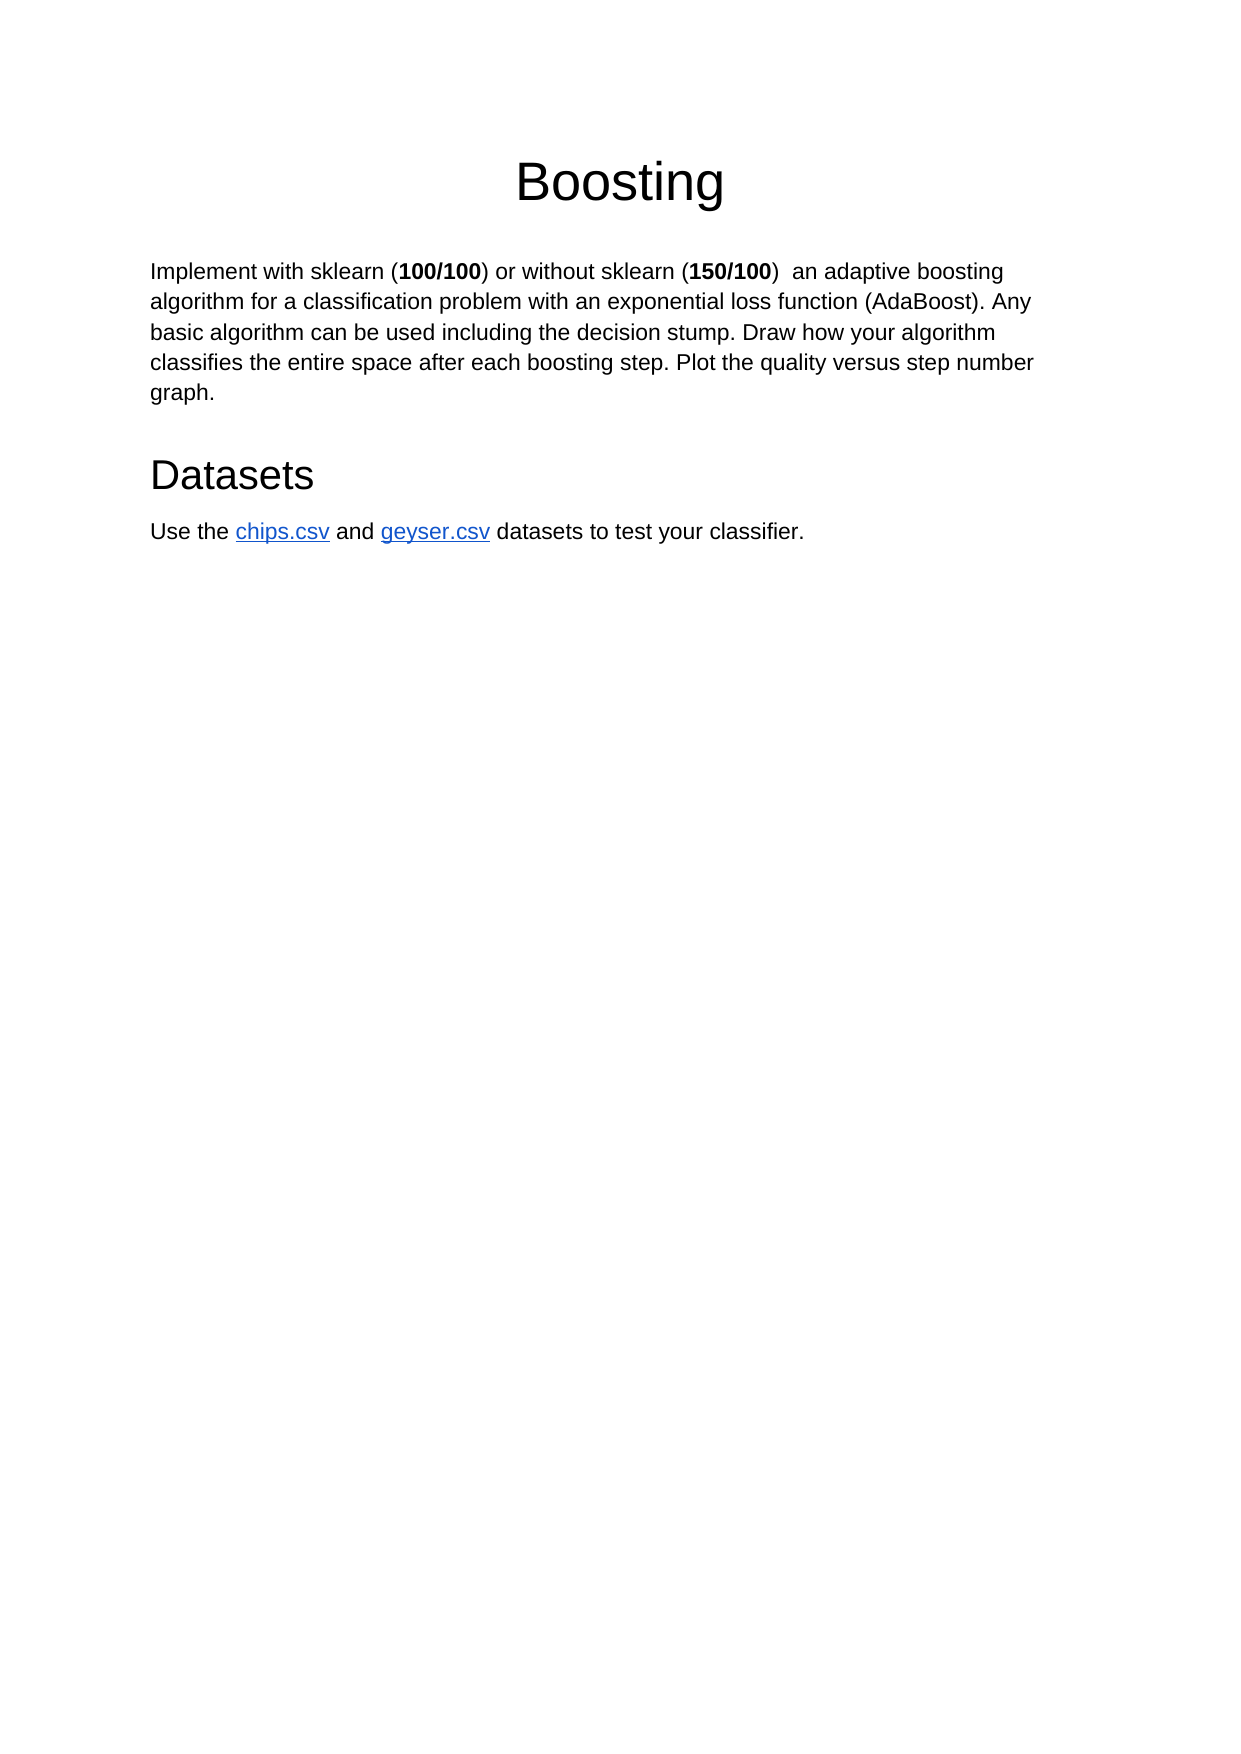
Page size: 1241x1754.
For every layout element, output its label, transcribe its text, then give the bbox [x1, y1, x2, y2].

text Use the chips.csv and geyser.csv datasets to test your classifier. [150, 518, 1090, 545]
title Boosting [150, 150, 1090, 212]
text Implement with sklearn (100/100) or without sklearn (150/100) an adaptive boosting algorithm for a classification problem with an exponential loss function (AdaBoost). Any basic algorithm can be used including the decision stump. Draw how your algorithm classifies the entire space after each boosting step. Plot the quality versus step number graph. [150, 258, 1090, 405]
subtitle Datasets [150, 451, 1090, 499]
